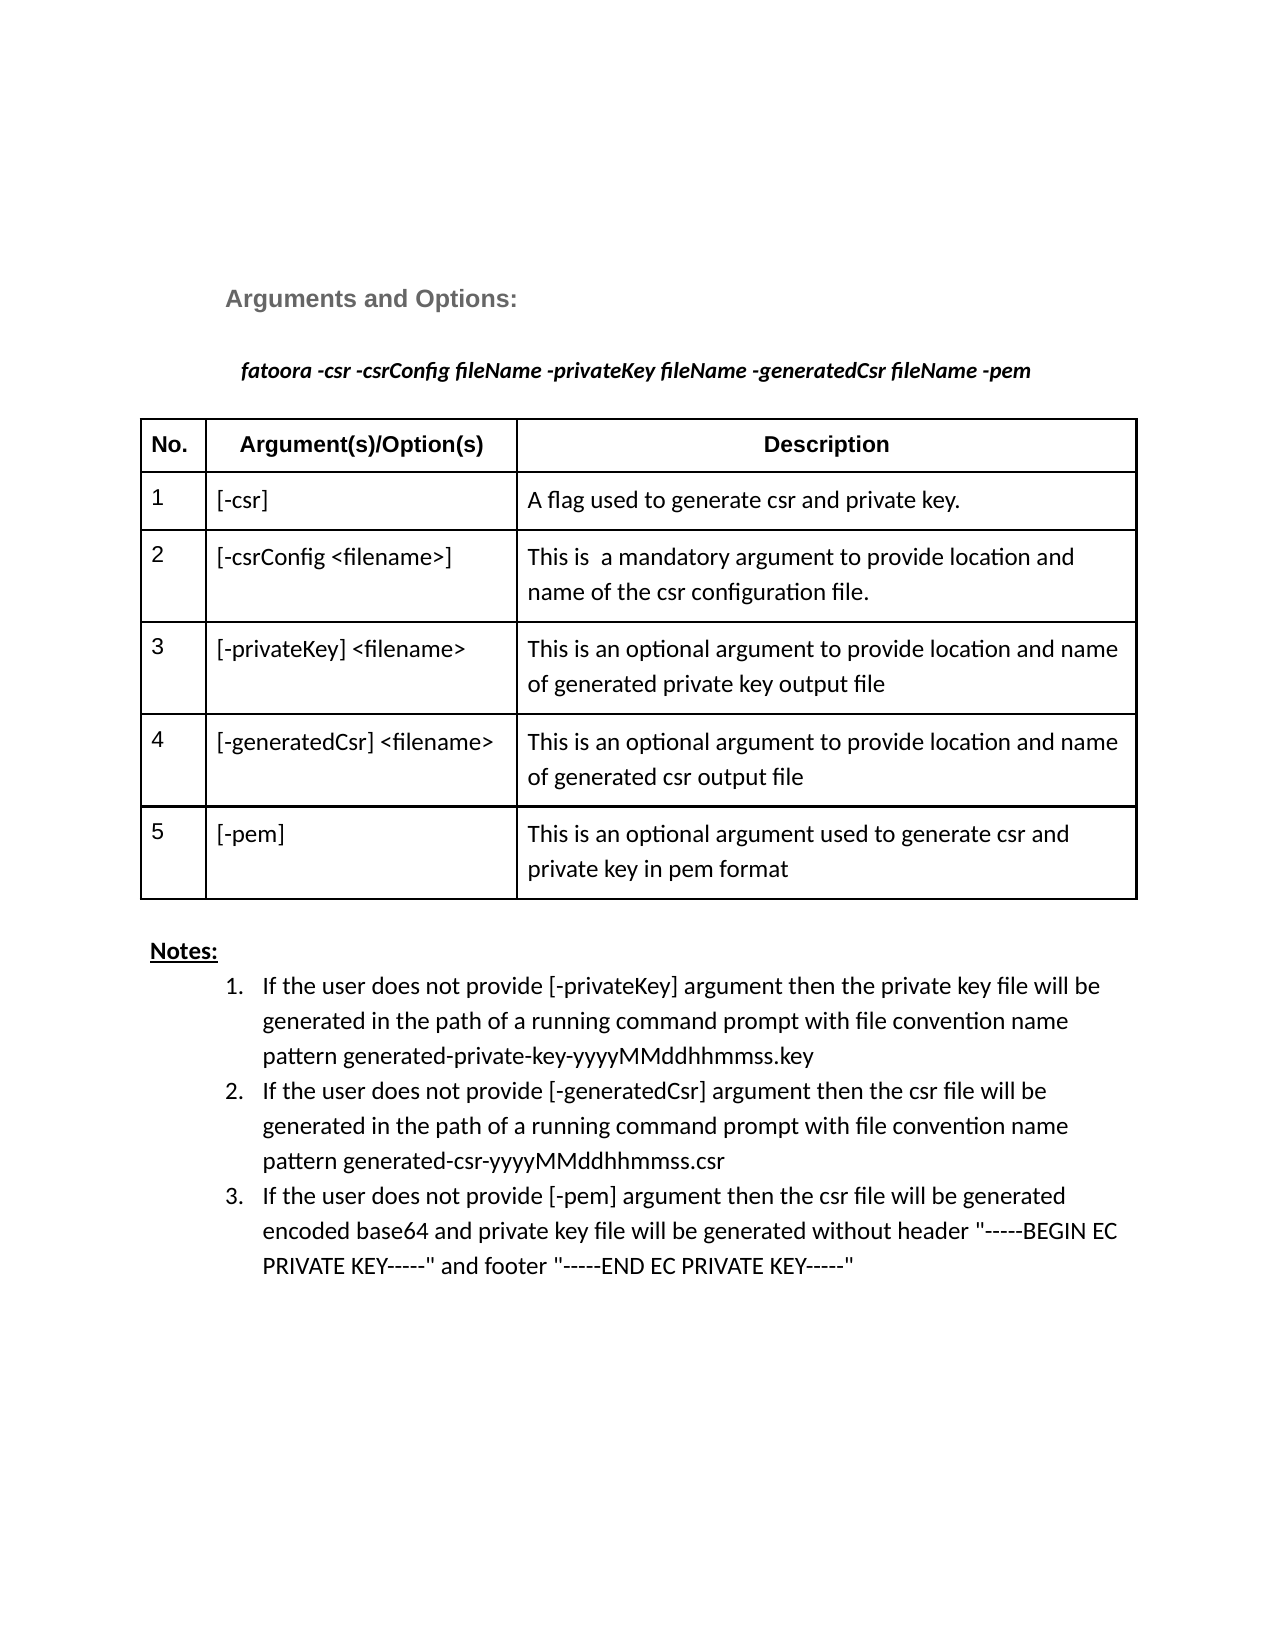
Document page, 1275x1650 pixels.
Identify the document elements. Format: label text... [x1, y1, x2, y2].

list If the user does not provide [-generatedCsr] argument then the csr file will be generated in the path of a running command prompt with file convention name pattern generated-csr-yyyyMMddhhmmss.csr [225, 1075, 1125, 1175]
subtitle Arguments and Options: [225, 284, 1125, 313]
table_header Argument(s)/Option(s) [207, 420, 516, 471]
table_cell [-privateKey] <filename> [207, 623, 516, 713]
table_cell 1 [142, 473, 205, 528]
table_cell A flag used to generate csr and private key. [518, 473, 1135, 528]
text fatoora -csr -csrConfig fileName -privateKey fileName -generatedCsr fileName -pem [150, 356, 1125, 384]
table_cell 2 [142, 531, 205, 621]
table_cell This is a mandatory argument to provide location and name of the csr configuration file. [518, 531, 1135, 621]
table_header No. [142, 420, 205, 471]
table_cell This is an optional argument to provide location and name of generated csr output file [518, 715, 1135, 805]
table_header Description [518, 420, 1135, 471]
table_cell 4 [142, 715, 205, 805]
list If the user does not provide [-pem] argument then the csr file will be generated encoded base64 and private key file will be generated without header "-----BEGIN EC PRIVATE KEY-----" and footer "-----END EC PRIVATE KEY-----" [225, 1180, 1125, 1280]
table_cell [-csr] [207, 473, 516, 528]
table_cell [-generatedCsr] <filename> [207, 715, 516, 805]
table_cell [-pem] [207, 808, 516, 898]
table_cell 3 [142, 623, 205, 713]
table_cell This is an optional argument used to generate csr and private key in pem format [518, 808, 1135, 898]
text Notes: [150, 935, 1125, 965]
table_cell This is an optional argument to provide location and name of generated private key output file [518, 623, 1135, 713]
table_cell [-csrConfig <filename>] [207, 531, 516, 621]
list If the user does not provide [-privateKey] argument then the private key file will be generated in the path of a running command prompt with file convention name pattern generated-private-key-yyyyMMddhhmmss.key [225, 970, 1125, 1070]
table_cell 5 [142, 808, 205, 898]
